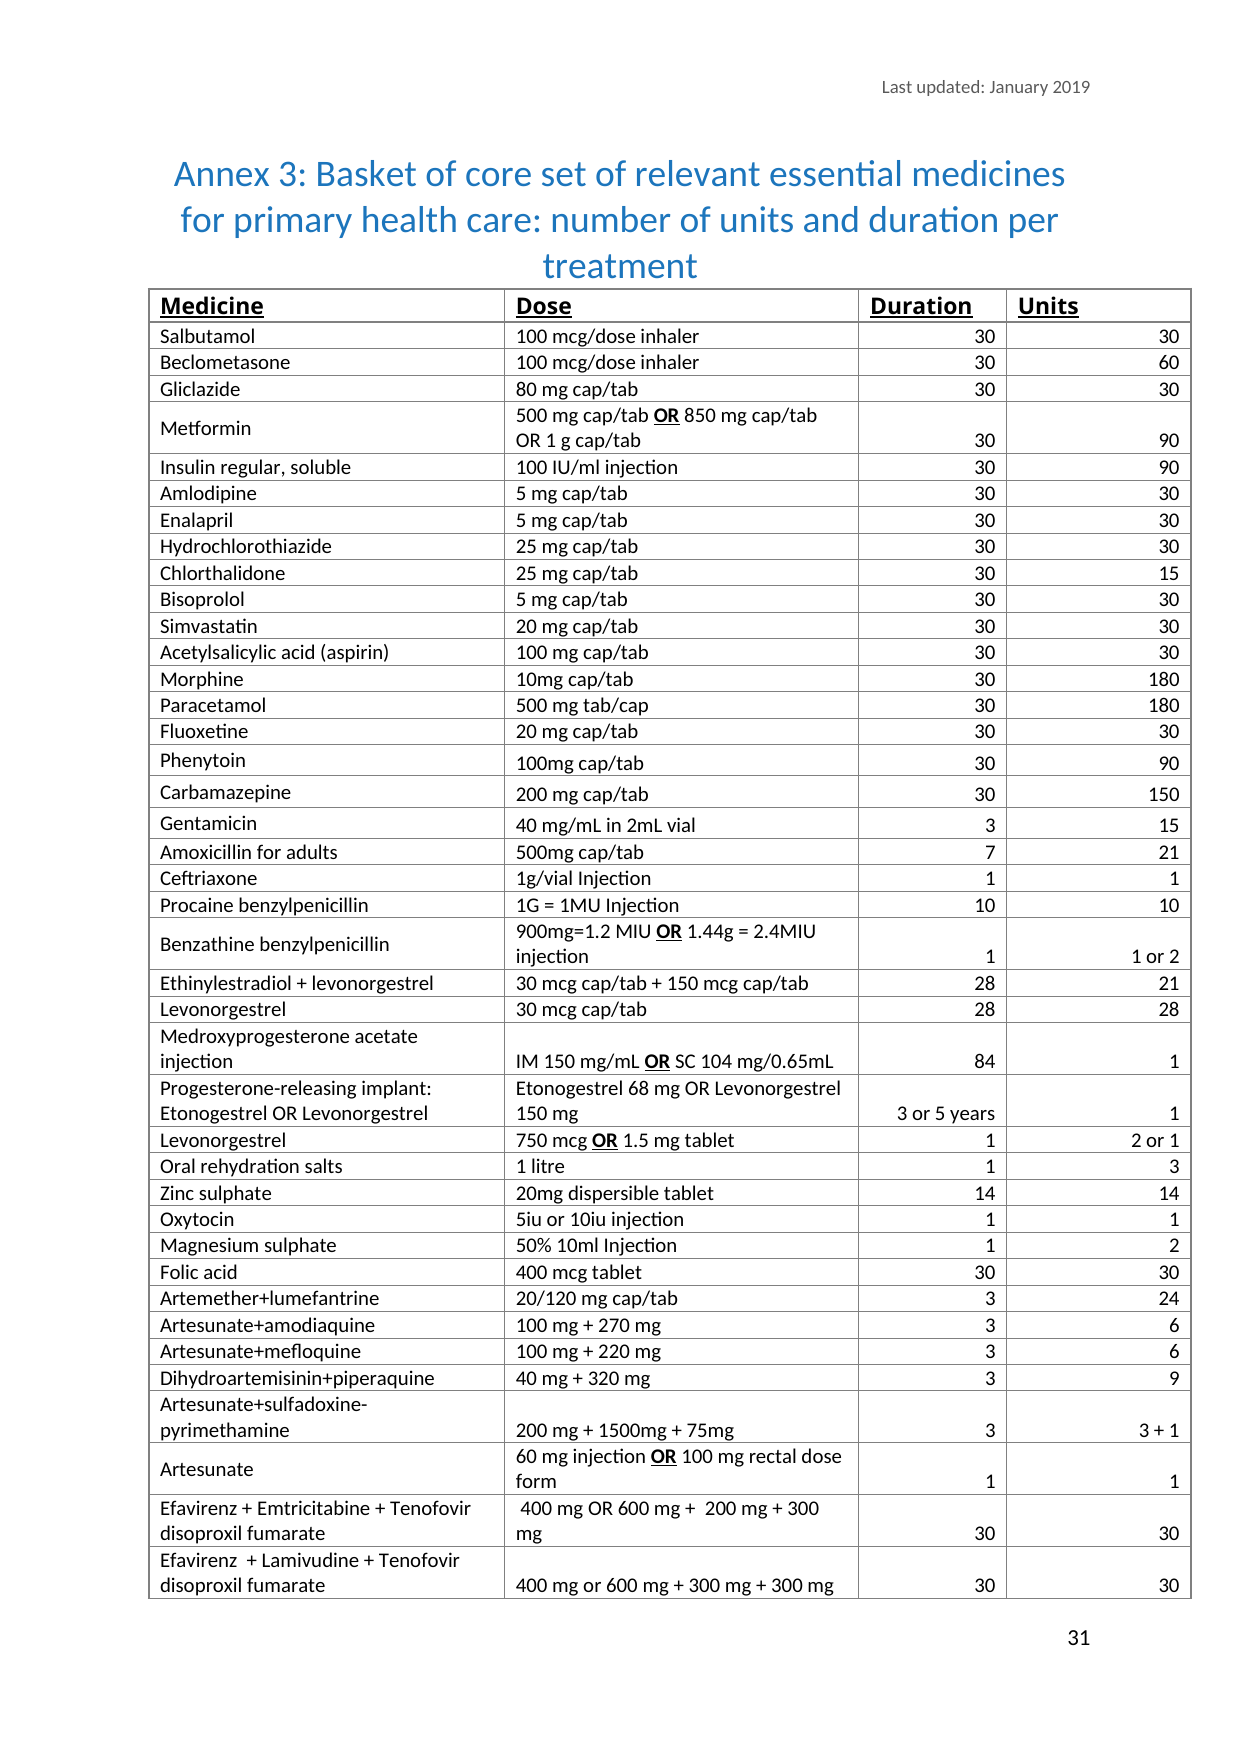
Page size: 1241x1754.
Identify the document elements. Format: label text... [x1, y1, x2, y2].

table_cell 60 mg injection OR 100 mg rectal dose form [505, 1443, 858, 1494]
table_cell Zinc sulphate [150, 1180, 504, 1205]
table_cell 1 litre [505, 1153, 858, 1179]
table_cell 180 [1007, 666, 1190, 691]
table_cell 5 mg cap/tab [505, 586, 858, 612]
table_cell 30 [1007, 1495, 1190, 1546]
table_cell Artesunate+amodiaquine [150, 1312, 504, 1337]
table_cell 200 mg cap/tab [505, 776, 858, 807]
table_cell 30 [859, 1547, 1006, 1598]
table_cell Artesunate [150, 1443, 504, 1494]
table_cell 21 [1007, 839, 1190, 864]
table_cell 30 [859, 1495, 1006, 1546]
table_cell 30 mcg cap/tab [505, 997, 858, 1022]
table_cell 20/120 mg cap/tab [505, 1286, 858, 1311]
table_cell 3 [859, 1312, 1006, 1337]
table_cell IM 150 mg/mL OR SC 104 mg/0.65mL [505, 1023, 858, 1074]
table_cell Levonorgestrel [150, 997, 504, 1022]
table_cell 28 [859, 997, 1006, 1022]
table_cell 100 mg + 270 mg [505, 1312, 858, 1337]
table_cell 500mg cap/tab [505, 839, 858, 864]
table_cell Hydrochlorothiazide [150, 534, 504, 559]
table_cell 7 [859, 839, 1006, 864]
table_cell 40 mg/mL in 2mL vial [505, 808, 858, 838]
table_cell 30 [859, 534, 1006, 559]
table_cell 90 [1007, 454, 1190, 479]
table_cell Beclometasone [150, 349, 504, 375]
table_cell 14 [1007, 1180, 1190, 1205]
table_cell Amlodipine [150, 481, 504, 506]
table_cell 1 [1007, 1206, 1190, 1232]
table_cell 15 [1007, 560, 1190, 585]
table_cell 180 [1007, 692, 1190, 718]
table_cell 5 mg cap/tab [505, 507, 858, 532]
table_cell Folic acid [150, 1259, 504, 1284]
table_cell 30 [859, 507, 1006, 532]
table_cell 1 [1007, 1075, 1190, 1126]
table_cell 1 [859, 1443, 1006, 1494]
table_cell 750 mcg OR 1.5 mg tablet [505, 1127, 858, 1152]
table_cell 1 [859, 865, 1006, 891]
table_cell 30 [1007, 1259, 1190, 1284]
table_cell Progesterone-releasing implant: Etonogestrel OR Levonorgestrel [150, 1075, 504, 1126]
table_cell 20 mg cap/tab [505, 613, 858, 638]
table_cell 30 [859, 402, 1006, 453]
table_cell 30 [859, 1259, 1006, 1284]
table_cell 3 [859, 1286, 1006, 1311]
table_cell 30 [1007, 534, 1190, 559]
table_cell 1G = 1MU Injection [505, 892, 858, 917]
table_cell 30 [1007, 639, 1190, 665]
table_cell Acetylsalicylic acid (aspirin) [150, 639, 504, 665]
table_cell 28 [1007, 997, 1190, 1022]
table_cell 6 [1007, 1339, 1190, 1364]
table_cell 30 [859, 776, 1006, 807]
table_cell Oxytocin [150, 1206, 504, 1232]
table_cell 5iu or 10iu injection [505, 1206, 858, 1232]
table_cell Simvastatin [150, 613, 504, 638]
table_cell Procaine benzylpenicillin [150, 892, 504, 917]
table_cell 100 mg + 220 mg [505, 1339, 858, 1364]
table_cell Bisoprolol [150, 586, 504, 612]
table_cell 1 [859, 1233, 1006, 1258]
table_cell 30 [1007, 586, 1190, 612]
table_cell 30 [859, 639, 1006, 665]
table_cell Salbutamol [150, 323, 504, 348]
table_cell 3 [859, 808, 1006, 838]
table_cell Metformin [150, 402, 504, 453]
table_cell Efavirenz + Emtricitabine + Tenofovir disoproxil fumarate [150, 1495, 504, 1546]
table_cell 30 mcg cap/tab + 150 mcg cap/tab [505, 970, 858, 996]
table_cell 10 [859, 892, 1006, 917]
table_cell 24 [1007, 1286, 1190, 1311]
table_cell 100 IU/ml injection [505, 454, 858, 479]
table_cell Phenytoin [150, 745, 504, 775]
table_cell 25 mg cap/tab [505, 560, 858, 585]
table_cell 30 [859, 692, 1006, 718]
table_cell 1 [1007, 865, 1190, 891]
table_cell Oral rehydration salts [150, 1153, 504, 1179]
table_cell 14 [859, 1180, 1006, 1205]
table_cell 30 [1007, 613, 1190, 638]
table_cell 30 [859, 586, 1006, 612]
table_cell 100 mg cap/tab [505, 639, 858, 665]
table_cell 5 mg cap/tab [505, 481, 858, 506]
table_cell 90 [1007, 745, 1190, 775]
table_cell 2 or 1 [1007, 1127, 1190, 1152]
table_cell 100mg cap/tab [505, 745, 858, 775]
table_cell Gliclazide [150, 376, 504, 401]
table_cell 30 [859, 481, 1006, 506]
table_cell 10 [1007, 892, 1190, 917]
table_cell 1 [859, 1206, 1006, 1232]
table_cell 90 [1007, 402, 1190, 453]
table_cell 500 mg tab/cap [505, 692, 858, 718]
table_cell Etonogestrel 68 mg OR Levonorgestrel 150 mg [505, 1075, 858, 1126]
table_cell 50% 10ml Injection [505, 1233, 858, 1258]
table_cell 1 [859, 1153, 1006, 1179]
table_cell 1g/vial Injection [505, 865, 858, 891]
table_cell 28 [859, 970, 1006, 996]
table_cell 30 [1007, 323, 1190, 348]
table_cell Magnesium sulphate [150, 1233, 504, 1258]
table_cell Insulin regular, soluble [150, 454, 504, 479]
table_header Units [1007, 290, 1190, 321]
table_cell 2 [1007, 1233, 1190, 1258]
table_cell 84 [859, 1023, 1006, 1074]
table_cell 3 [859, 1391, 1006, 1442]
table_cell 400 mg or 600 mg + 300 mg + 300 mg [505, 1547, 858, 1598]
table_cell 30 [1007, 376, 1190, 401]
table_cell Levonorgestrel [150, 1127, 504, 1152]
table_cell 1 [1007, 1023, 1190, 1074]
table_cell 15 [1007, 808, 1190, 838]
table_cell 20mg dispersible tablet [505, 1180, 858, 1205]
table_cell Morphine [150, 666, 504, 691]
table_cell Artemether+lumefantrine [150, 1286, 504, 1311]
table_cell 1 [859, 1127, 1006, 1152]
table_cell 30 [859, 454, 1006, 479]
table_cell Carbamazepine [150, 776, 504, 807]
table_cell Chlorthalidone [150, 560, 504, 585]
table_cell 30 [1007, 1547, 1190, 1598]
table_cell Amoxicillin for adults [150, 839, 504, 864]
table_cell Efavirenz + Lamivudine + Tenofovir disoproxil fumarate [150, 1547, 504, 1598]
table_cell 40 mg + 320 mg [505, 1365, 858, 1390]
table_cell Ethinylestradiol + levonorgestrel [150, 970, 504, 996]
table_cell 30 [1007, 507, 1190, 532]
table_cell 30 [1007, 481, 1190, 506]
table_cell 150 [1007, 776, 1190, 807]
table_cell 30 [859, 376, 1006, 401]
table_cell Medroxyprogesterone acetate injection [150, 1023, 504, 1074]
table_cell 9 [1007, 1365, 1190, 1390]
table_cell 20 mg cap/tab [505, 719, 858, 744]
table_cell 400 mcg tablet [505, 1259, 858, 1284]
table_cell 30 [859, 613, 1006, 638]
table_cell Ceftriaxone [150, 865, 504, 891]
table_cell 21 [1007, 970, 1190, 996]
table_header Duration [859, 290, 1006, 321]
table_cell 6 [1007, 1312, 1190, 1337]
table_cell 500 mg cap/tab OR 850 mg cap/tab OR 1 g cap/tab [505, 402, 858, 453]
text Annex 3: Basket of core set of relevant essential medicines for primary health care: number of units and duration per treatment [150, 150, 1090, 287]
table_cell Dihydroartemisinin+piperaquine [150, 1365, 504, 1390]
table_cell 400 mg OR 600 mg + 200 mg + 300 mg [505, 1495, 858, 1546]
table_cell 3 or 5 years [859, 1075, 1006, 1126]
table_cell 10mg cap/tab [505, 666, 858, 691]
table_cell Artesunate+sulfadoxine-pyrimethamine [150, 1391, 504, 1442]
table_cell 1 [1007, 1443, 1190, 1494]
table_cell 1 [859, 918, 1006, 969]
table_cell 60 [1007, 349, 1190, 375]
table_cell Fluoxetine [150, 719, 504, 744]
table_cell 30 [859, 719, 1006, 744]
table_cell 3 [859, 1365, 1006, 1390]
table_cell 30 [1007, 719, 1190, 744]
table_cell 80 mg cap/tab [505, 376, 858, 401]
table_cell Benzathine benzylpenicillin [150, 918, 504, 969]
table_cell Gentamicin [150, 808, 504, 838]
table_cell Artesunate+mefloquine [150, 1339, 504, 1364]
table_cell 1 or 2 [1007, 918, 1190, 969]
table_cell 100 mcg/dose inhaler [505, 323, 858, 348]
table_cell 900mg=1.2 MIU OR 1.44g = 2.4MIU injection [505, 918, 858, 969]
table_cell 25 mg cap/tab [505, 534, 858, 559]
table_cell 30 [859, 560, 1006, 585]
table_cell 3 [859, 1339, 1006, 1364]
table_cell 100 mcg/dose inhaler [505, 349, 858, 375]
table_cell 30 [859, 666, 1006, 691]
table_cell 30 [859, 349, 1006, 375]
table_header Dose [505, 290, 858, 321]
table_cell 3 [1007, 1153, 1190, 1179]
table_cell Paracetamol [150, 692, 504, 718]
table_cell 200 mg + 1500mg + 75mg [505, 1391, 858, 1442]
table_cell 30 [859, 323, 1006, 348]
table_cell 3 + 1 [1007, 1391, 1190, 1442]
table_cell 30 [859, 745, 1006, 775]
table_cell Enalapril [150, 507, 504, 532]
table_header Medicine [150, 290, 504, 321]
